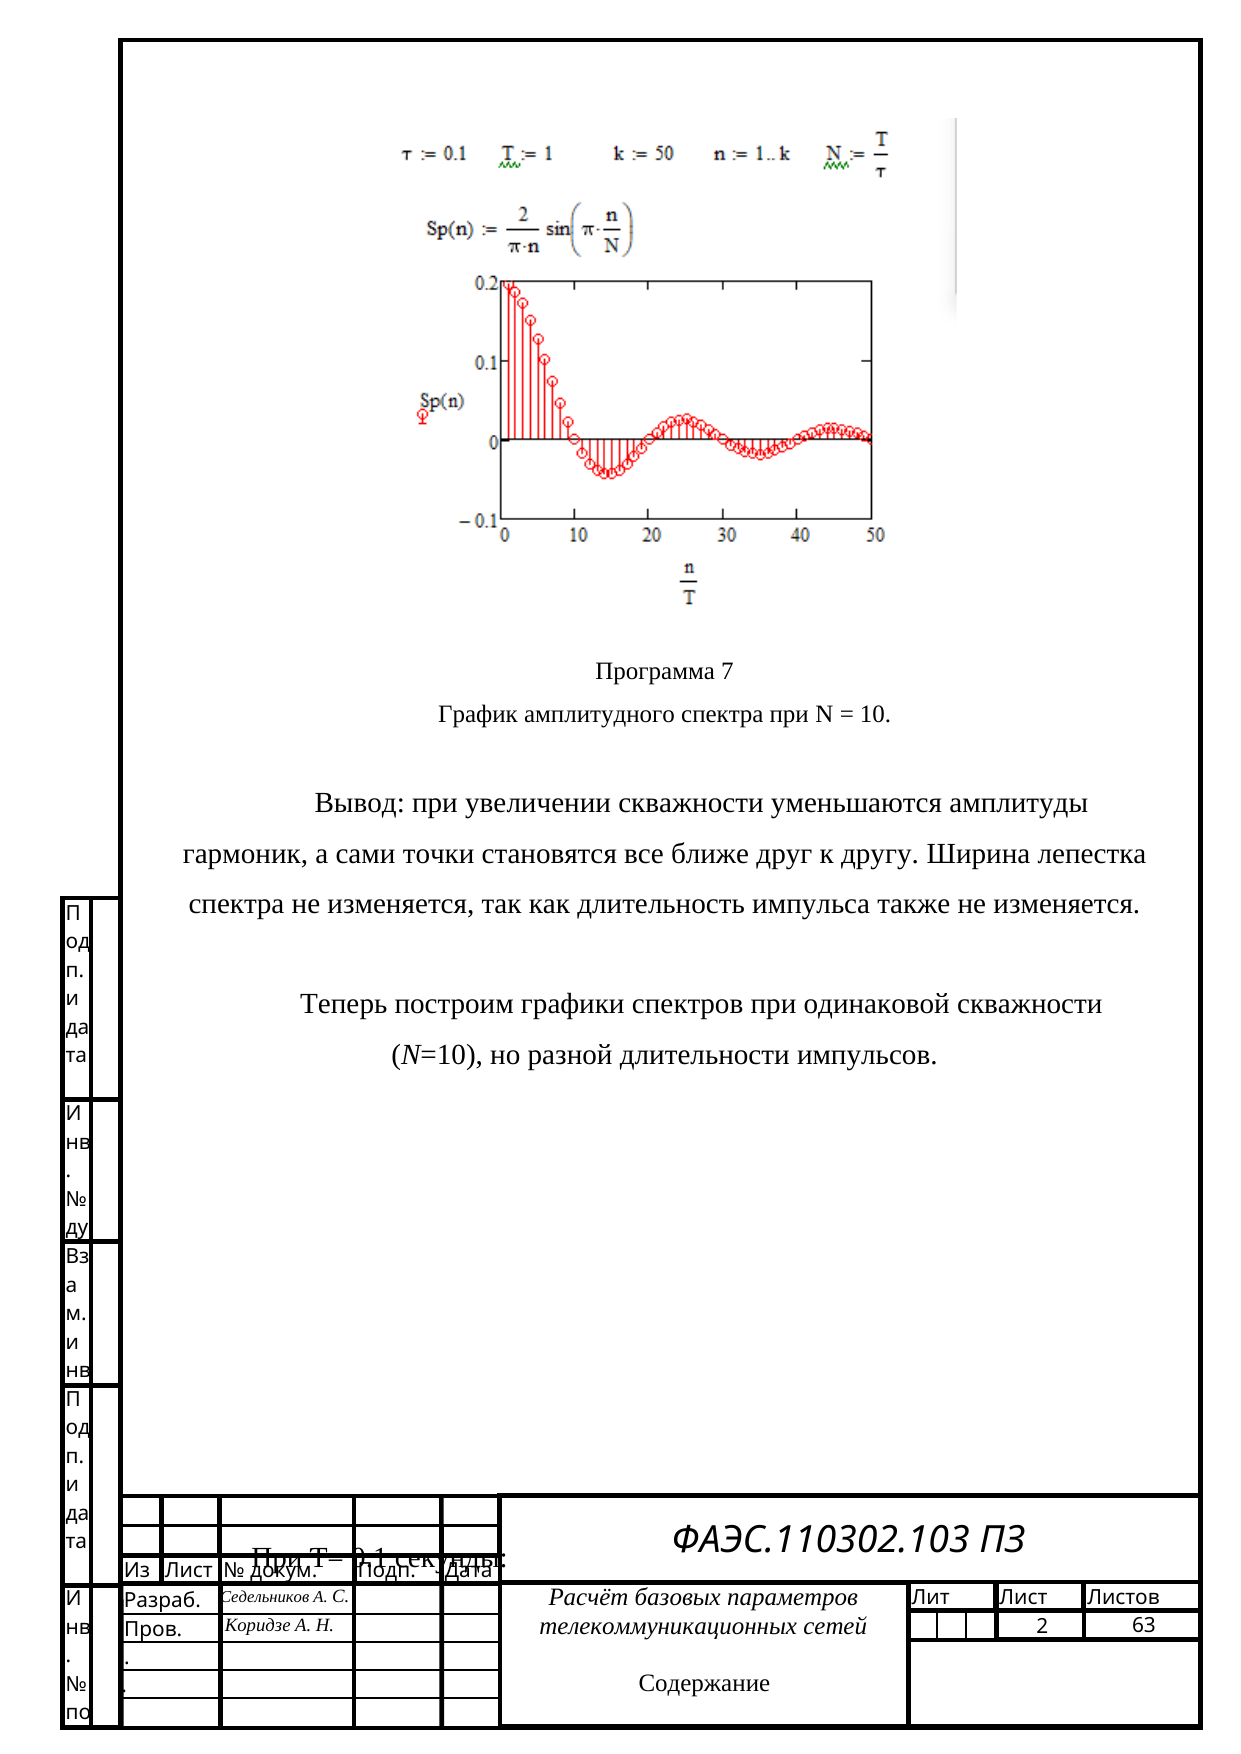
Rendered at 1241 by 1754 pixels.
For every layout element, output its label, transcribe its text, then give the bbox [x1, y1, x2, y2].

text При Ƭ= 0.1 секунды: [177, 1540, 1152, 1574]
text Теперь построим графики спектров при одинаковой скважности (N=10), но разной длительности импульсов. [177, 987, 1152, 1071]
text Вывод: при увеличении скважности уменьшаются амплитуды гармоник, а сами точки становятся все ближе друг к другу. Ширина лепестка спектра не изменяется, так как длительность импульса также не изменяется. [177, 785, 1152, 919]
picture [372, 118, 957, 642]
